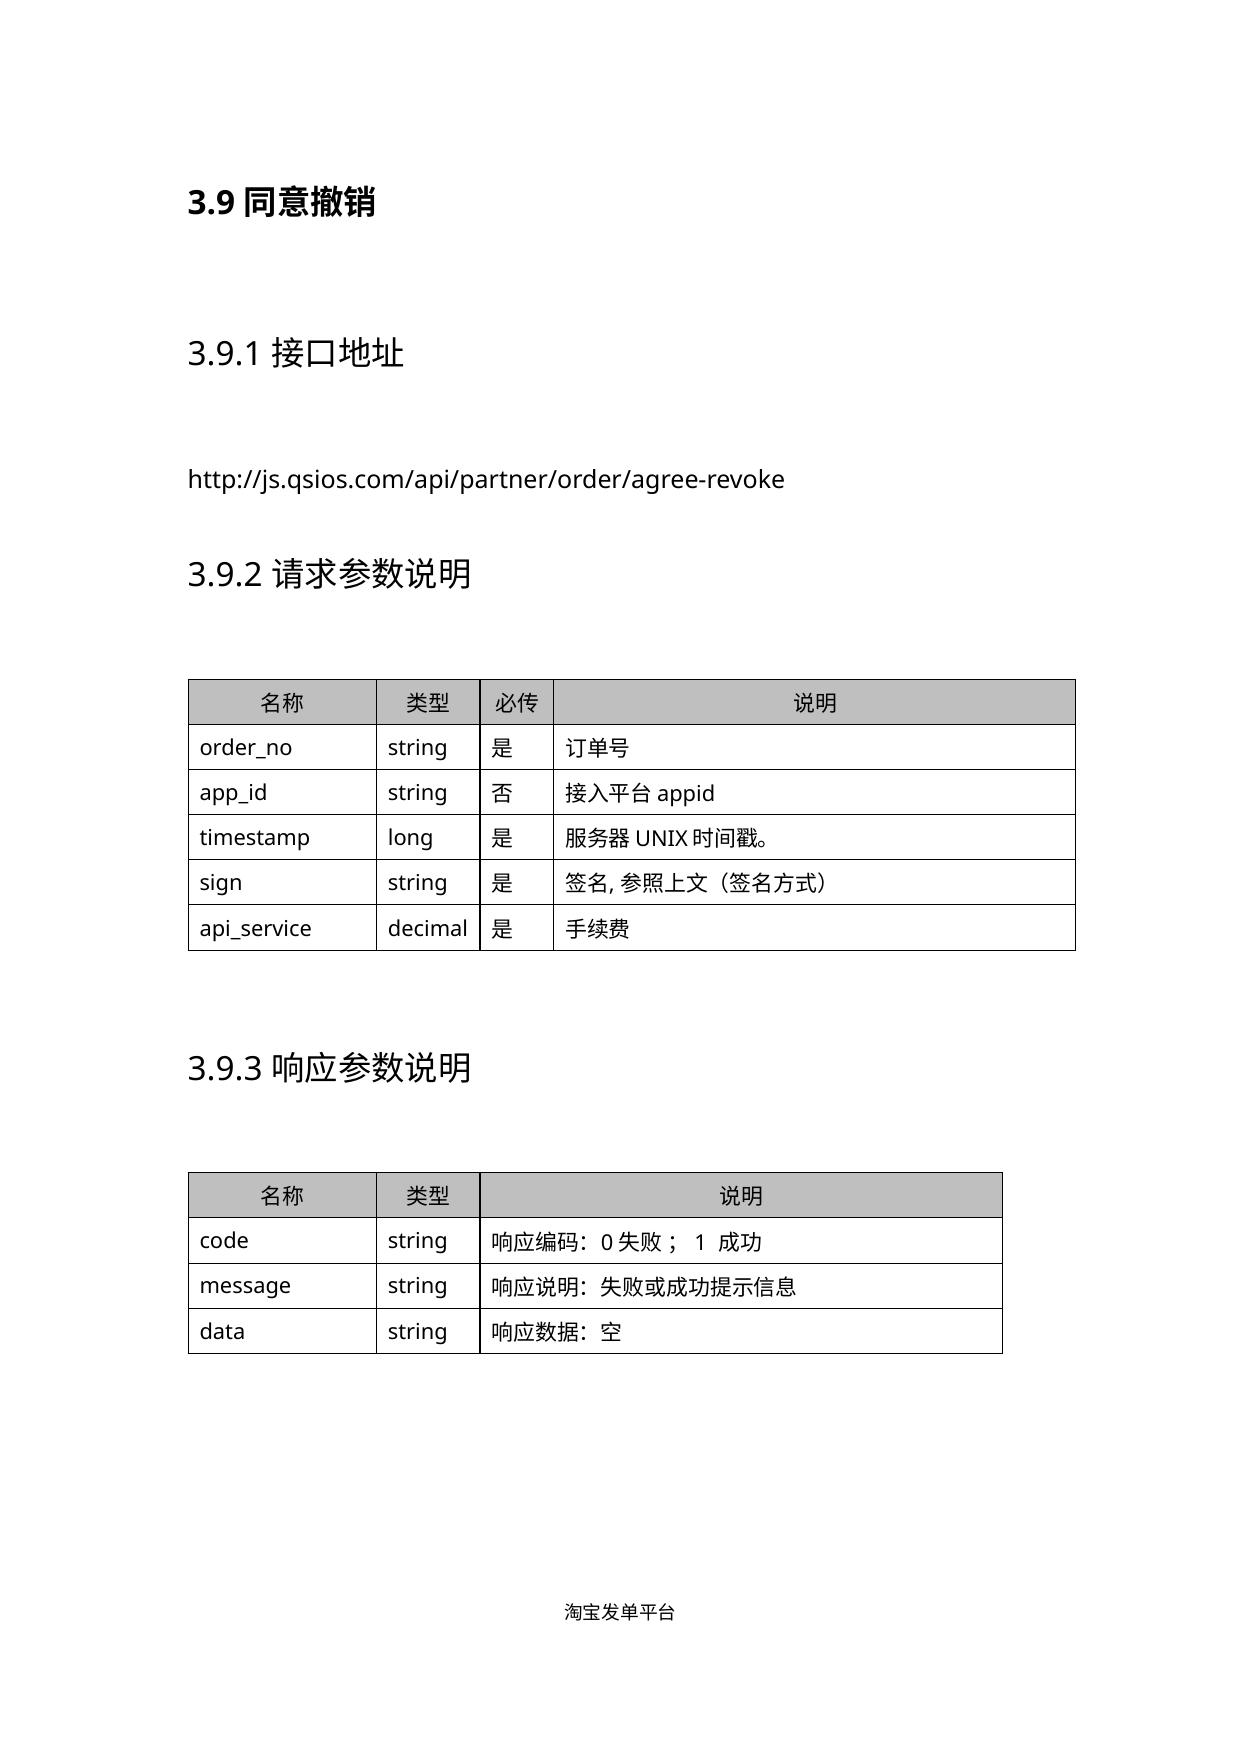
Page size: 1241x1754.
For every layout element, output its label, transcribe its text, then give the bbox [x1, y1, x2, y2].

table_cell 是 [481, 905, 553, 949]
table_cell 响应编码：0 失败 ； 1 成功 [481, 1218, 1002, 1262]
table_cell string [377, 1309, 479, 1353]
table_cell order_no [189, 725, 376, 769]
table_cell api_service [189, 905, 376, 949]
table_cell 接入平台appid [554, 770, 1075, 814]
table_cell 手续费 [554, 905, 1075, 949]
table_cell 否 [481, 770, 553, 814]
text http://js.qsios.com/api/partner/order/agree-revoke [187, 457, 1053, 501]
table_header 名称 [189, 1173, 376, 1217]
table_cell 服务器UNIX时间戳。 [554, 815, 1075, 859]
table_cell long [377, 815, 479, 859]
table_cell 订单号 [554, 725, 1075, 769]
table_cell 是 [481, 860, 553, 904]
table_cell string [377, 725, 479, 769]
table_cell message [189, 1264, 376, 1307]
table_header 必传 [481, 680, 553, 724]
table_cell 是 [481, 815, 553, 859]
table_cell app_id [189, 770, 376, 814]
table_cell data [189, 1309, 376, 1353]
table_cell 响应数据：空 [481, 1309, 1002, 1353]
subtitle 3.9.3 响应参数说明 [187, 1022, 1053, 1110]
table_header 说明 [481, 1173, 1002, 1217]
table_cell 是 [481, 725, 553, 769]
subtitle 3.9.1 接口地址 [187, 307, 1053, 395]
table_cell timestamp [189, 815, 376, 859]
subtitle 3.9.2 请求参数说明 [187, 528, 1053, 616]
table_header 类型 [377, 680, 479, 724]
table_cell 响应说明：失败或成功提示信息 [481, 1264, 1002, 1307]
table_header 类型 [377, 1173, 479, 1217]
table_cell decimal [377, 905, 479, 949]
table_cell code [189, 1218, 376, 1262]
table_cell string [377, 1218, 479, 1262]
table_cell sign [189, 860, 376, 904]
table_cell string [377, 770, 479, 814]
table_cell string [377, 860, 479, 904]
table_header 名称 [189, 680, 376, 724]
table_header 说明 [554, 680, 1075, 724]
table_cell string [377, 1264, 479, 1307]
subtitle 3.9 同意撤销 [187, 156, 1053, 244]
table_cell 签名, 参照上文（签名方式） [554, 860, 1075, 904]
